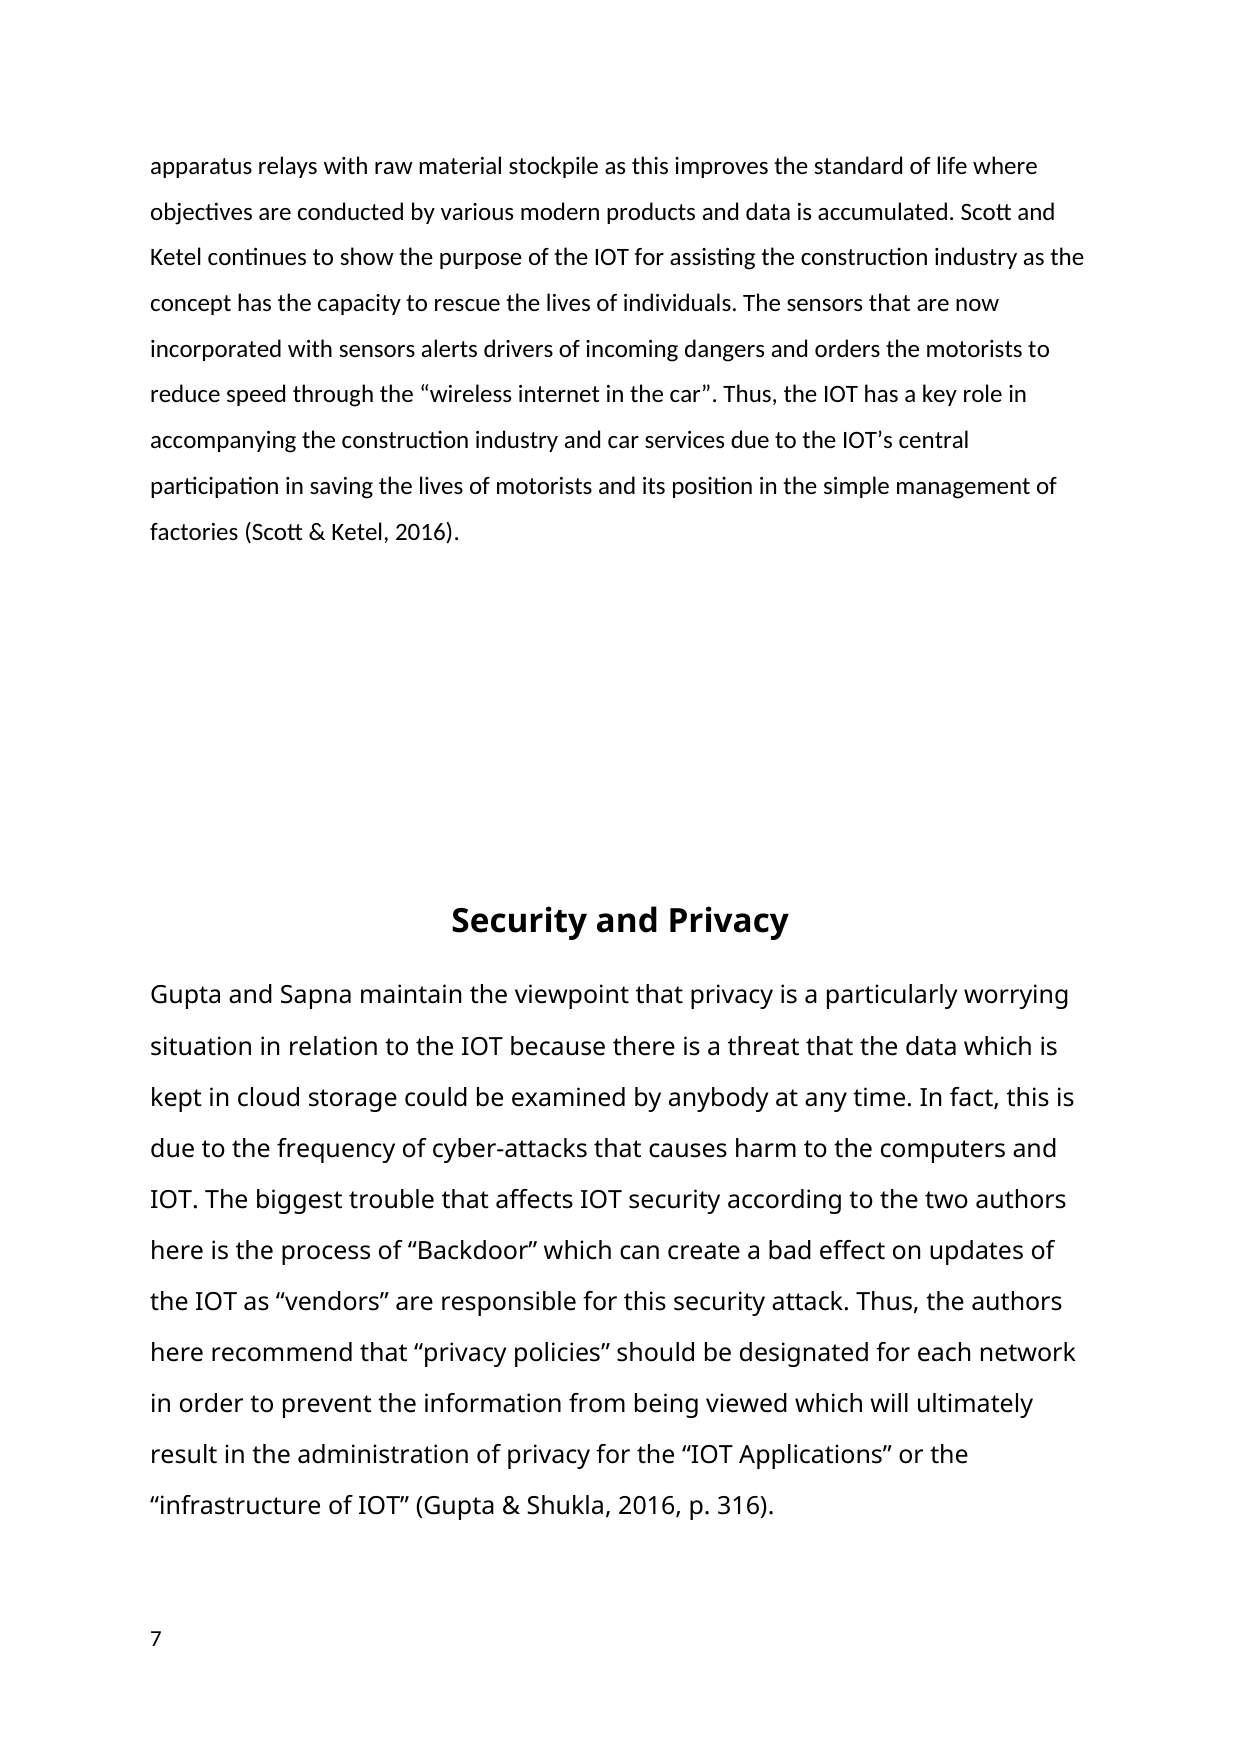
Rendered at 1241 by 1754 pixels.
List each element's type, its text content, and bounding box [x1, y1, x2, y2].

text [150, 150, 1090, 546]
text Security and Privacy [150, 897, 1090, 942]
text Gupta and Sapna maintain the viewpoint that privacy is a particularly worrying situation in relation to the IOT because there is a threat that the data which is kept in cloud storage could be examined by anybody at any time. In fact, this is due to the frequency of cyber-attacks that causes harm to the computers and IOT. The biggest trouble that affects IOT security according to the two authors here is the process of “Backdoor” which can create a bad effect on updates of the IOT as “vendors” are responsible for this security attack. Thus, the authors here recommend that “privacy policies” should be designated for each network in order to prevent the information from being viewed which will ultimately result in the administration of privacy for the “IOT Applications” or the “infrastructure of IOT”. [150, 977, 1090, 1522]
